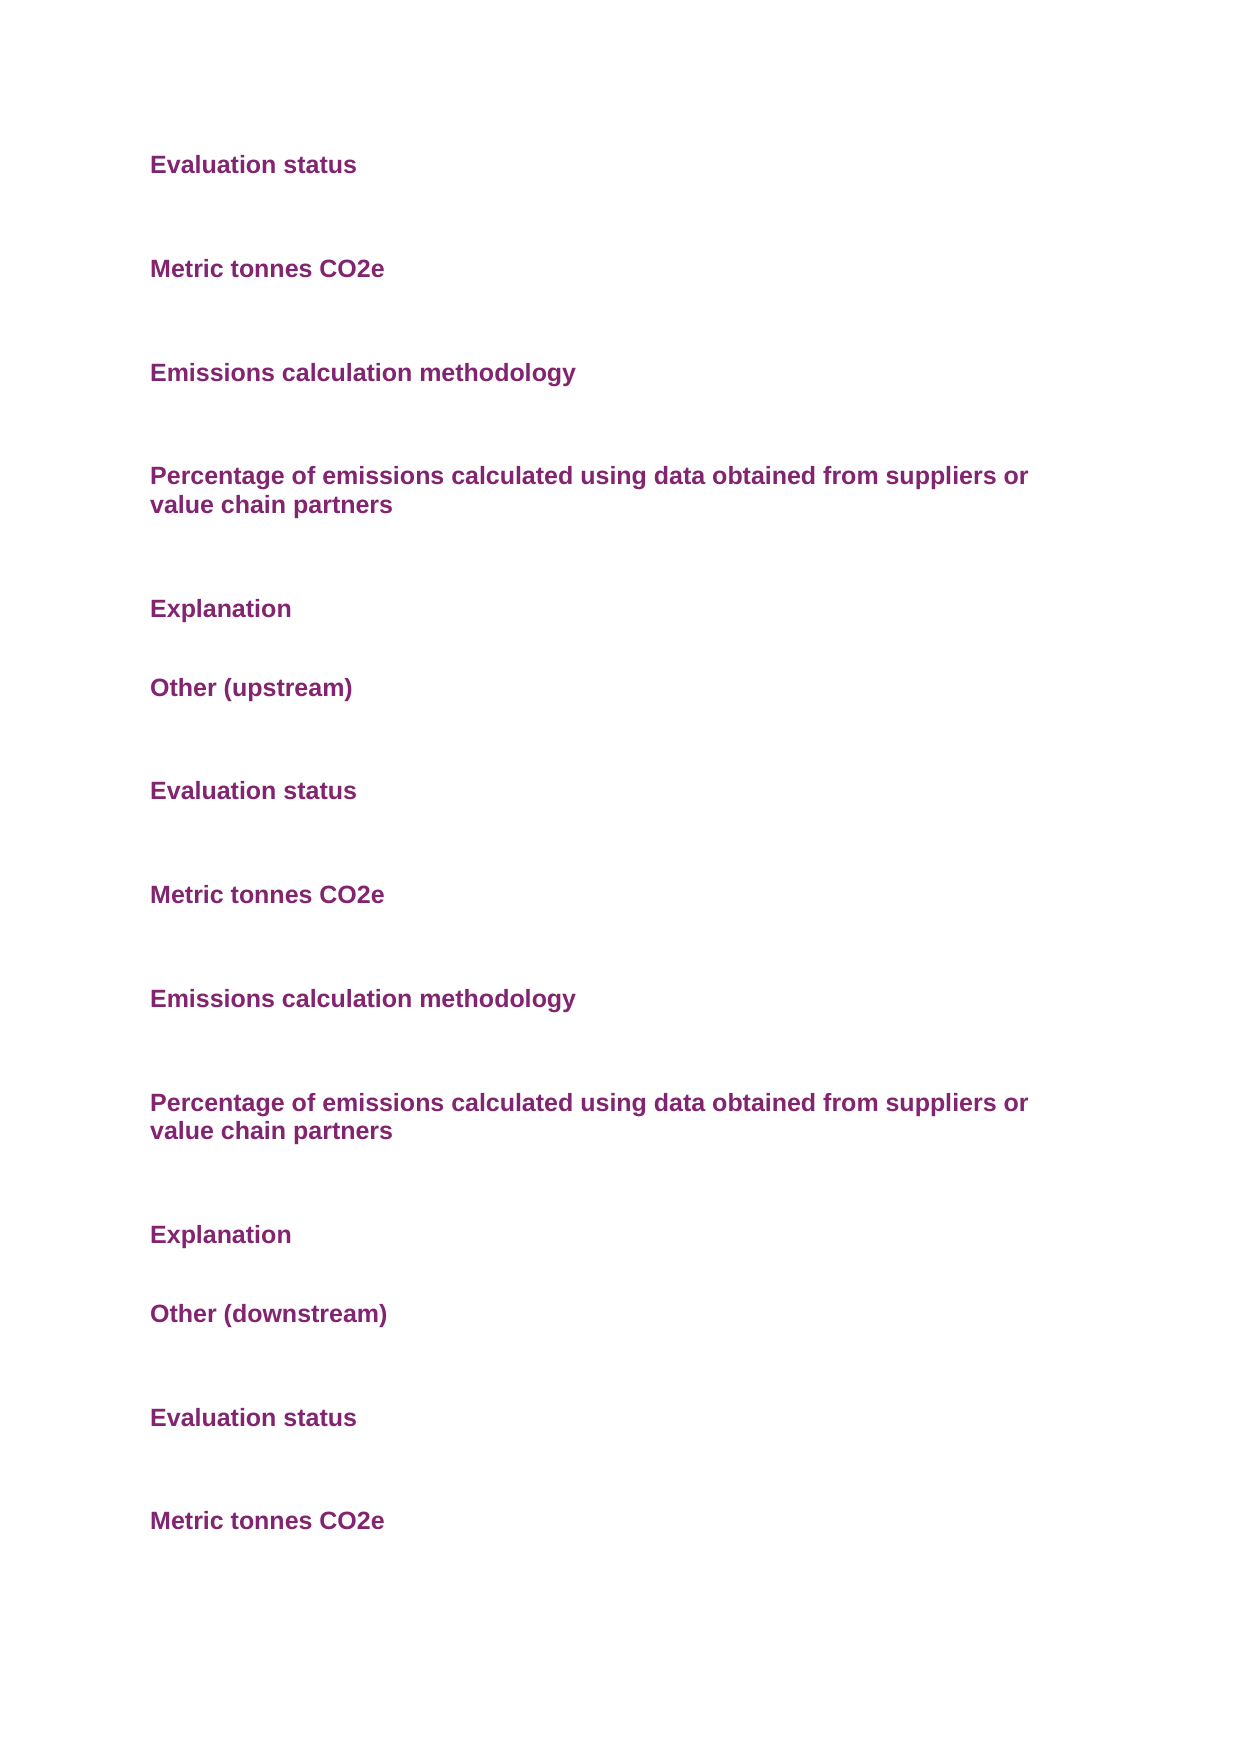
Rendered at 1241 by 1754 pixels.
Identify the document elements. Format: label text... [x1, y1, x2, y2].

subtitle Other (downstream) [150, 1299, 1090, 1327]
subtitle Metric tonnes CO2e [150, 254, 1090, 282]
subtitle Emissions calculation methodology [150, 357, 1090, 386]
subtitle Metric tonnes CO2e [150, 1506, 1090, 1535]
subtitle Explanation [150, 594, 1090, 622]
subtitle Percentage of emissions calculated using data obtained from suppliers or value chain partners [150, 1087, 1090, 1145]
subtitle Emissions calculation methodology [150, 984, 1090, 1012]
subtitle Other (upstream) [150, 672, 1090, 701]
subtitle Explanation [150, 1220, 1090, 1249]
subtitle Evaluation status [150, 150, 1090, 179]
subtitle Evaluation status [150, 776, 1090, 805]
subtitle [150, 461, 1090, 519]
subtitle Metric tonnes CO2e [150, 880, 1090, 909]
subtitle Evaluation status [150, 1402, 1090, 1431]
